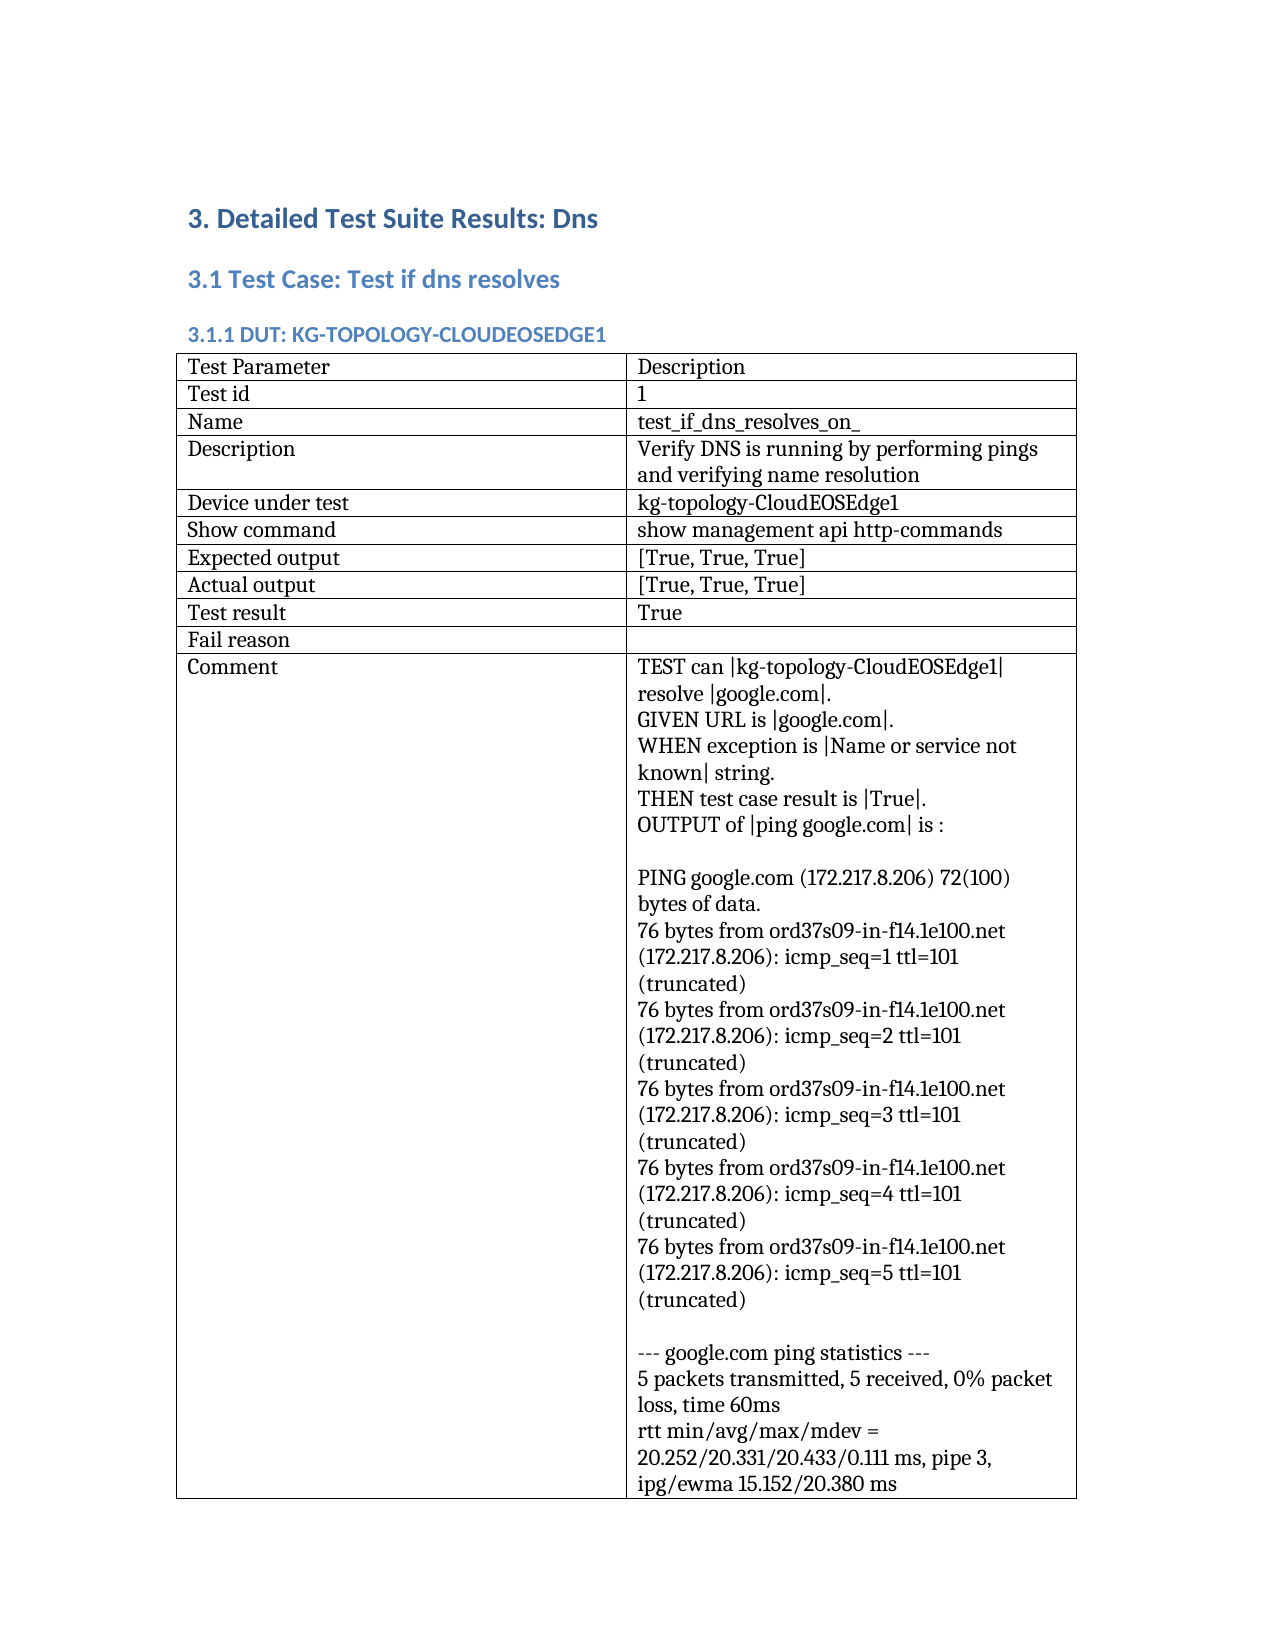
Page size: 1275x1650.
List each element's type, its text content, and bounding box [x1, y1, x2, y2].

table_cell Verify DNS is running by performing pings and verifying name resolution [627, 436, 1076, 489]
table_cell Device under test [177, 490, 626, 516]
table_header Description [627, 354, 1076, 380]
table_cell kg-topology-CloudEOSEdge1 [627, 490, 1076, 516]
table_cell Test result [177, 599, 626, 626]
table_cell True [627, 599, 1076, 626]
table_cell show management api http-commands [627, 517, 1076, 543]
table_cell test_if_dns_resolves_on_ [627, 409, 1076, 435]
table_cell Expected output [177, 545, 626, 571]
subtitle 3. Detailed Test Suite Results: Dns [187, 200, 1087, 236]
subtitle 3.1.1 DUT: KG-TOPOLOGY-CLOUDEOSEDGE1 [187, 321, 1087, 348]
table_cell Actual output [177, 572, 626, 598]
table_cell Show command [177, 517, 626, 543]
table_cell Description [177, 436, 626, 489]
table_cell Name [177, 409, 626, 435]
table_cell [True, True, True] [627, 572, 1076, 598]
subtitle 3.1 Test Case: Test if dns resolves [187, 262, 1087, 295]
table_cell [True, True, True] [627, 545, 1076, 571]
table_cell Fail reason [177, 627, 626, 653]
table_cell Comment [177, 654, 626, 1497]
table_cell [627, 627, 1076, 653]
table_header Test Parameter [177, 354, 626, 380]
table_cell 1 [627, 381, 1076, 407]
table_cell Test id [177, 381, 626, 407]
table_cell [627, 654, 1076, 1497]
